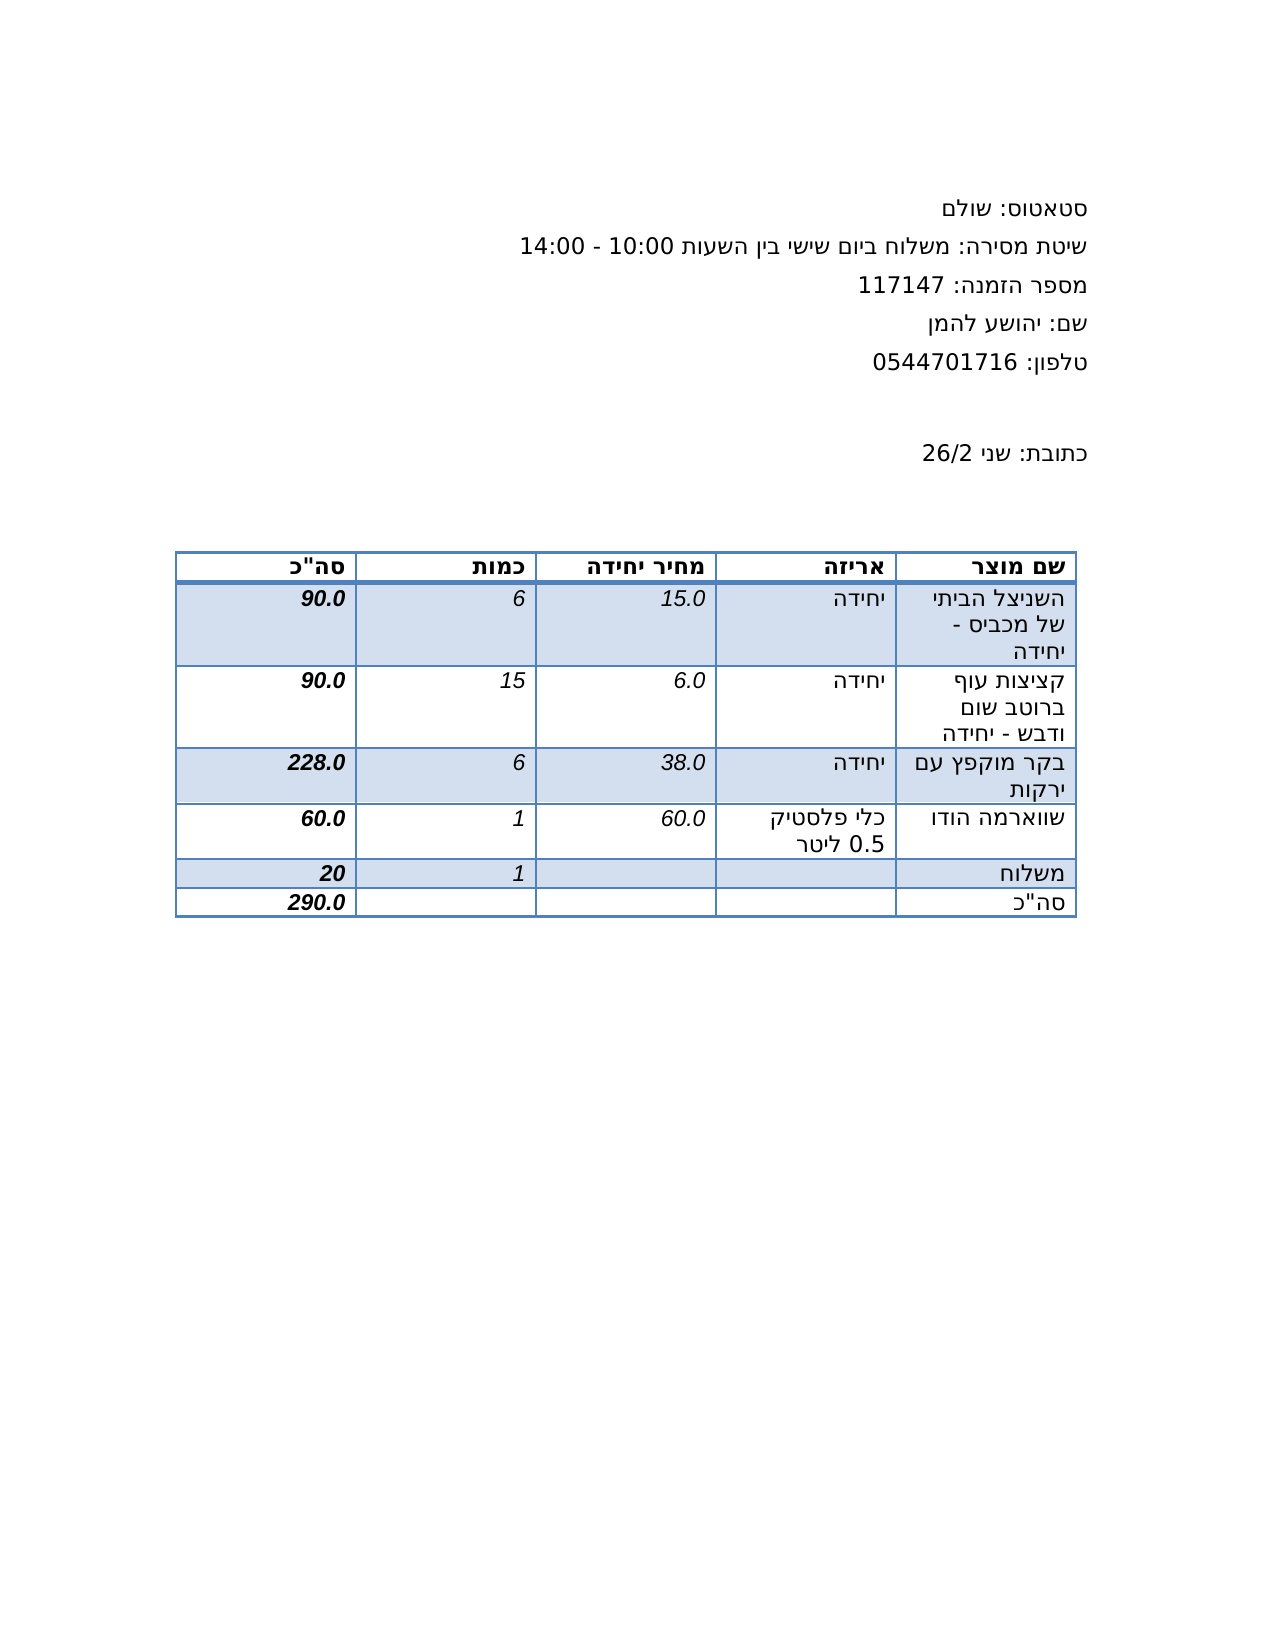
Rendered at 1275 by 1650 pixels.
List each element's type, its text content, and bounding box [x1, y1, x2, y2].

table_cell 6 [357, 749, 535, 802]
table_cell [537, 860, 715, 887]
table_cell 1 [357, 860, 535, 887]
table_cell [357, 889, 535, 915]
table_cell 38.0 [537, 749, 715, 802]
table_cell שווארמה הודו [897, 805, 1075, 858]
table_cell 90.0 [177, 585, 355, 665]
table_cell 90.0 [177, 667, 355, 747]
table_cell 60.0 [177, 805, 355, 858]
table_cell 228.0 [177, 749, 355, 802]
table_cell 15.0 [537, 585, 715, 665]
table_cell 15 [357, 667, 535, 747]
table_cell [717, 889, 895, 915]
table_cell יחידה [717, 585, 895, 665]
table_header שם מוצר [897, 554, 1075, 580]
table_cell 1 [357, 805, 535, 858]
table_cell יחידה [717, 667, 895, 747]
table_header אריזה [717, 554, 895, 580]
table_cell [717, 860, 895, 887]
table_cell קציצות עוף ברוטב שום ודבש - יחידה [897, 667, 1075, 747]
table_header מחיר יחידה [537, 554, 715, 580]
table_cell בקר מוקפץ עם ירקות [897, 749, 1075, 802]
table_cell 6.0 [537, 667, 715, 747]
table_cell יחידה [717, 749, 895, 802]
table_cell סה"כ [897, 889, 1075, 915]
table_cell 290.0 [177, 889, 355, 915]
table_cell 6 [357, 585, 535, 665]
text סטאטוס: שולם שיטת מסירה: משלוח ביום שישי בין השעות 10:00 - 14:00 מספר הזמנה: 117147 שם: יהושע להמן טלפון: 0544701716 [187, 150, 1087, 415]
table_cell 20 [177, 860, 355, 887]
table_cell השניצל הביתי של מכביס - יחידה [897, 585, 1075, 665]
table_header סה"כ [177, 554, 355, 580]
table_cell 60.0 [537, 805, 715, 858]
table_cell [537, 889, 715, 915]
table_cell משלוח [897, 860, 1075, 887]
table_cell כלי פלסטיק 0.5 ליטר [717, 805, 895, 858]
text כתובת: שני 26/2 [187, 441, 1087, 467]
table_header כמות [357, 554, 535, 580]
